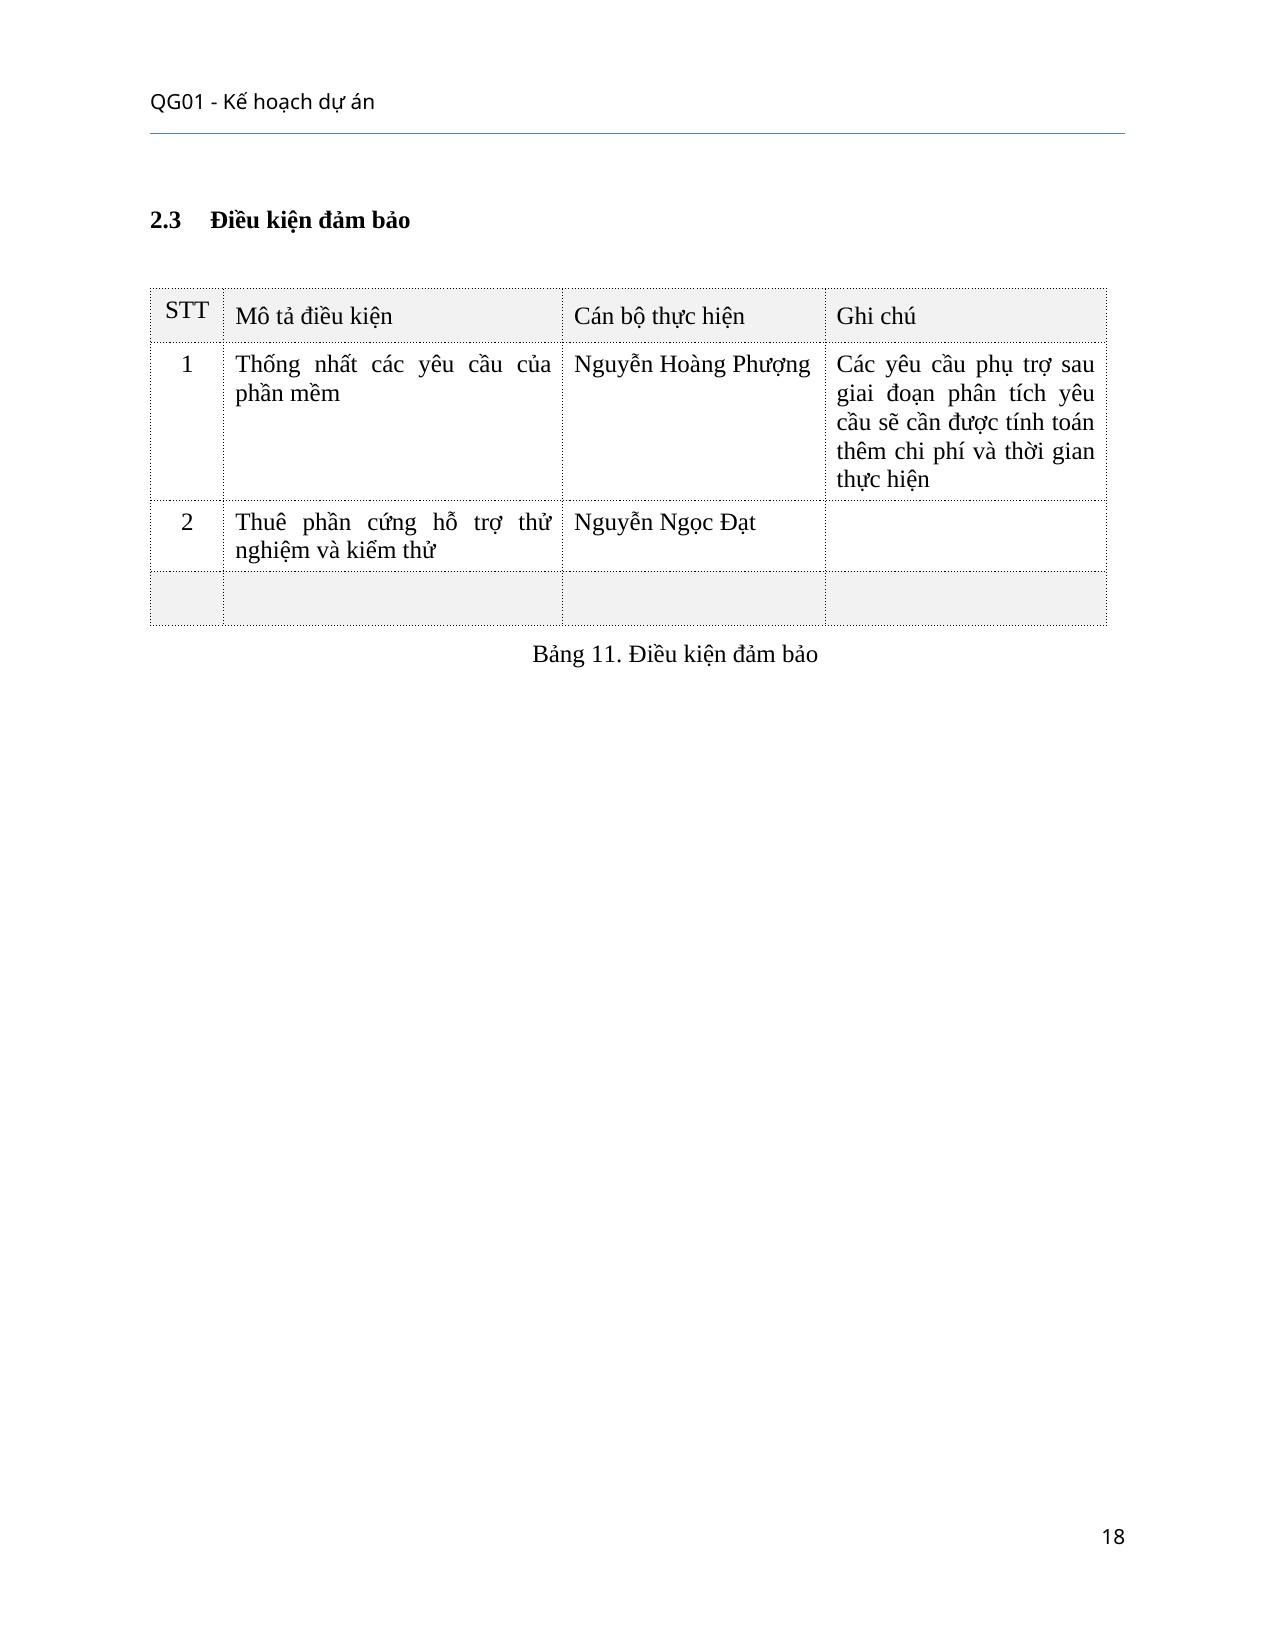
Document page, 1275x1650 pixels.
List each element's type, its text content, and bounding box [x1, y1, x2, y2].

table_cell [825, 500, 1106, 571]
table_cell 2 [150, 500, 224, 571]
text Bảng 11. Điều kiện đảm bảo [225, 639, 1125, 668]
table_cell Thống nhất các yêu cầu của phần mềm [224, 342, 563, 499]
table_header Mô tả điều kiện [224, 288, 563, 342]
table_header STT [150, 288, 224, 342]
table_cell Nguyễn Hoàng Phượng [563, 342, 825, 499]
table_header Cán bộ thực hiện [563, 288, 825, 342]
table_cell 1 [150, 342, 224, 499]
table_cell Nguyễn Ngọc Đạt [563, 500, 825, 571]
subtitle Điều kiện đảm bảo [150, 205, 1125, 234]
table_cell [563, 571, 825, 625]
table_cell [150, 571, 224, 625]
table_cell Các yêu cầu phụ trợ sau giai đoạn phân tích yêu cầu sẽ cần được tính toán thêm chi phí và thời gian thực hiện [825, 342, 1106, 499]
table_cell Thuê phần cứng hỗ trợ thử nghiệm và kiểm thử [224, 500, 563, 571]
table_cell [224, 571, 563, 625]
table_header Ghi chú [825, 288, 1106, 342]
table_cell [825, 571, 1106, 625]
